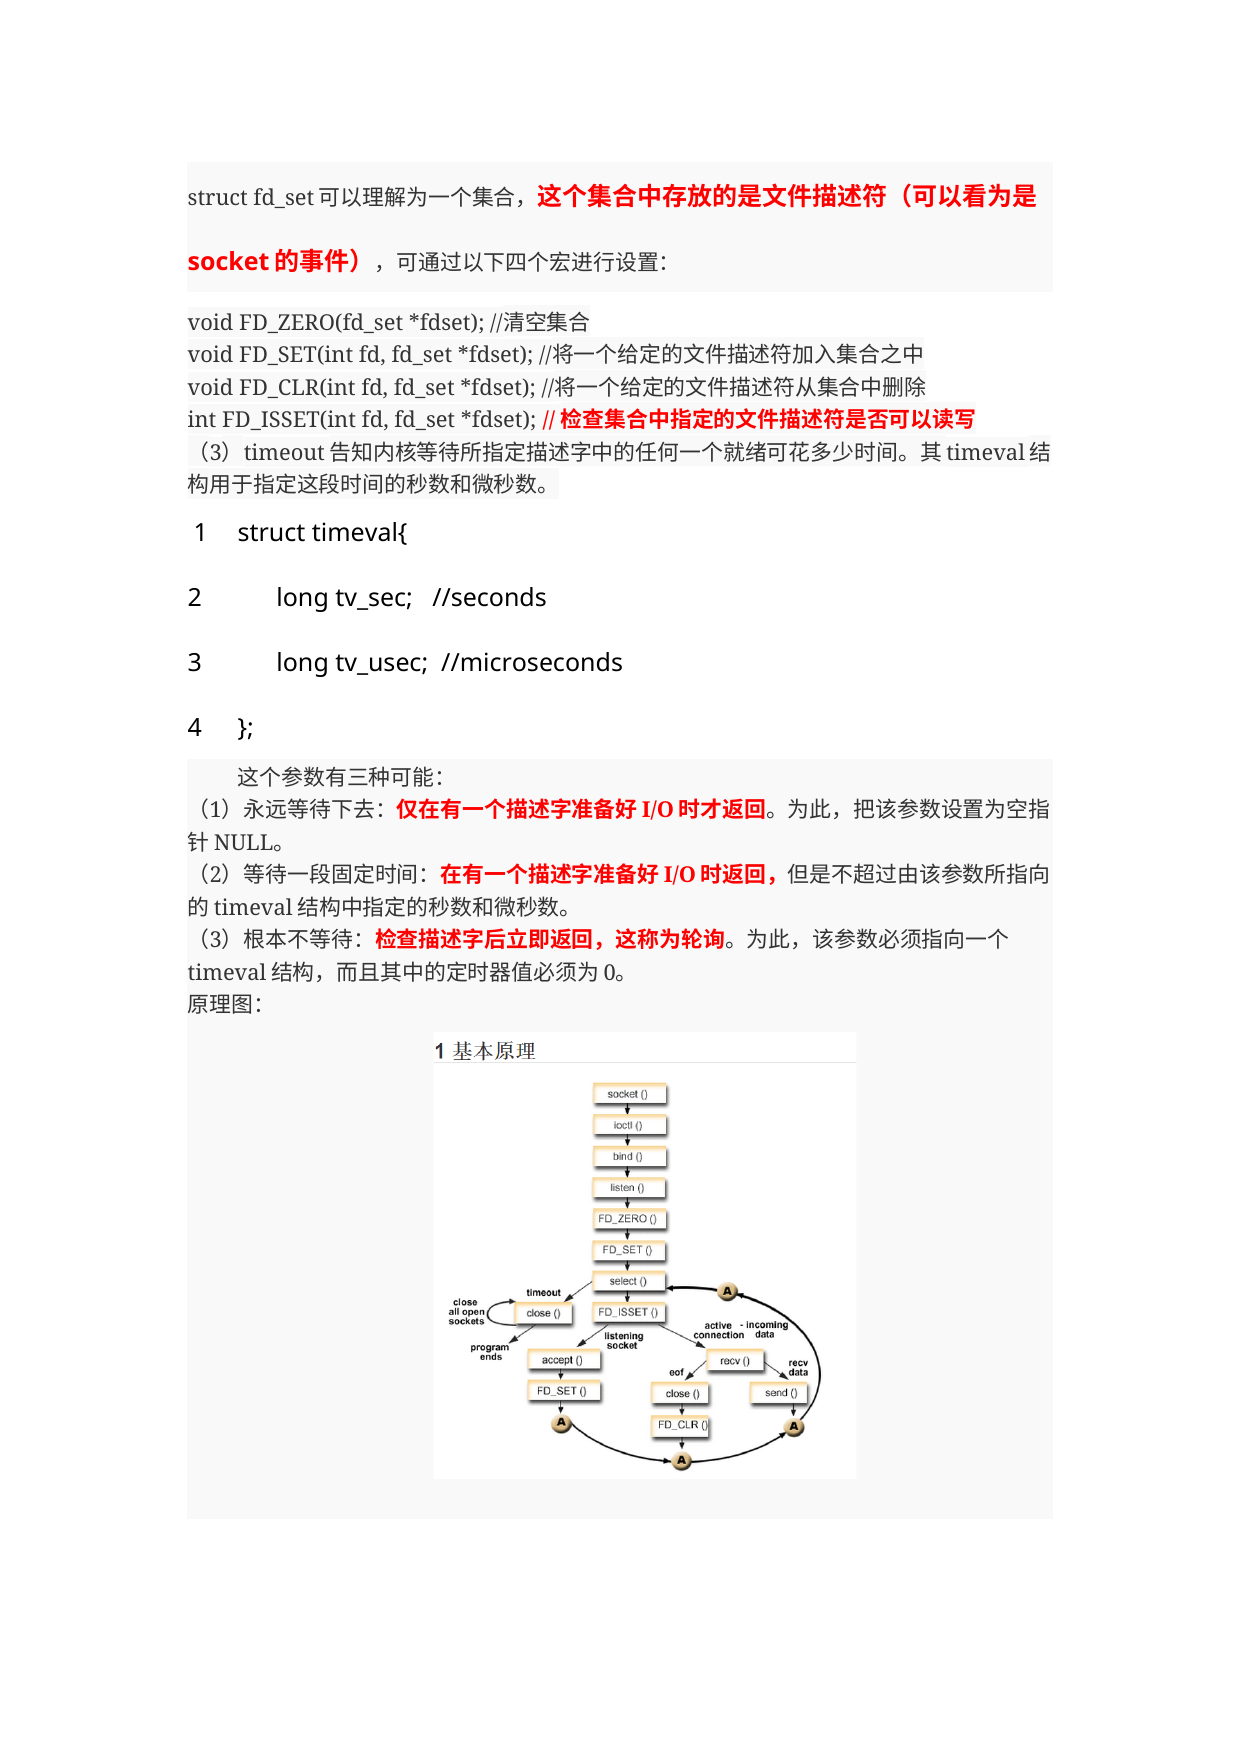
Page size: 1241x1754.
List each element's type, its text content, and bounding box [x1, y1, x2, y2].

text 这个参数有三种可能： （1）永远等待下去：仅在有一个描述字准备好I/O时才返回。为此，把该参数设置为空指针NULL。 （2）等待一段固定时间：在有一个描述字准备好I/O时返回，但是不超过由该参数所指向的timeval结构中指定的秒数和微秒数。 （3）根本不等待：检查描述字后立即返回，这称为轮询。为此，该参数必须指向一个timeval结构，而且其中的定时器值必须为0。 原理图： [187, 759, 1053, 1019]
table_header 1 2 3 4 [188, 500, 237, 759]
picture [433, 1032, 857, 1479]
text void FD_ZERO(fd_set *fdset); //清空集合 void FD_SET(int fd, fd_set *fdset); //将一个给定的文件描述符加入集合之中 void FD_CLR(int fd, fd_set *fdset); //将一个给定的文件描述符从集合中删除 int FD_ISSET(int fd, fd_set *fdset); // 检查集合中指定的文件描述符是否可以读写 （3）timeout告知内核等待所指定描述字中的任何一个就绪可花多少时间。其timeval结构用于指定这段时间的秒数和微秒数。 [187, 304, 1053, 499]
table_header struct timeval{ long tv_sec; //seconds long tv_usec; //microseconds }; [238, 500, 1156, 759]
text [187, 162, 1053, 292]
